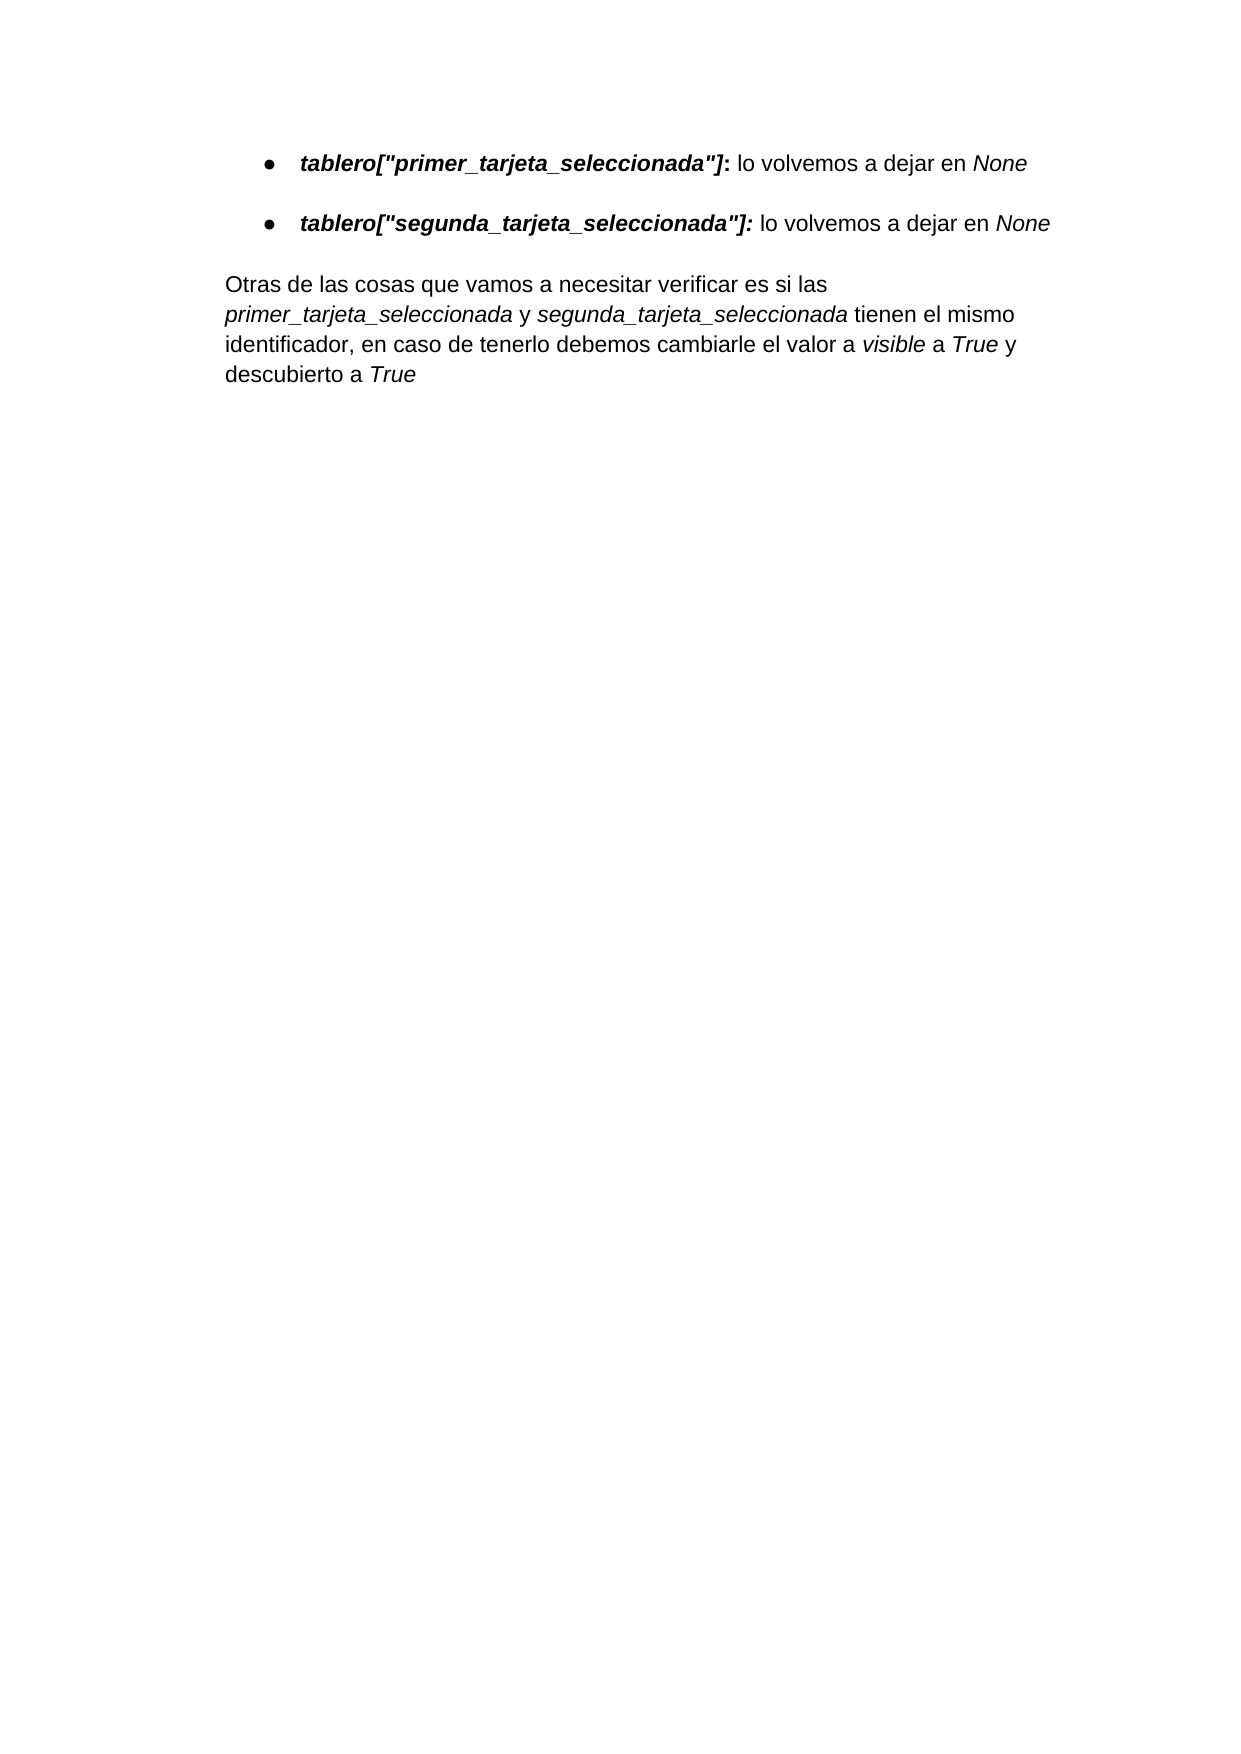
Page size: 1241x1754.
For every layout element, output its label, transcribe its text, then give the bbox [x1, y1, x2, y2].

list tablero["segunda_tarjeta_seleccionada"]: lo volvemos a dejar en None [262, 210, 1090, 237]
list tablero["primer_tarjeta_seleccionada"]: lo volvemos a dejar en None [262, 150, 1090, 207]
text Otras de las cosas que vamos a necesitar verificar es si las primer_tarjeta_seleccionada y segunda_tarjeta_seleccionada tienen el mismo identificador, en caso de tenerlo debemos cambiarle el valor a visible a True y descubierto a True [225, 271, 1090, 388]
